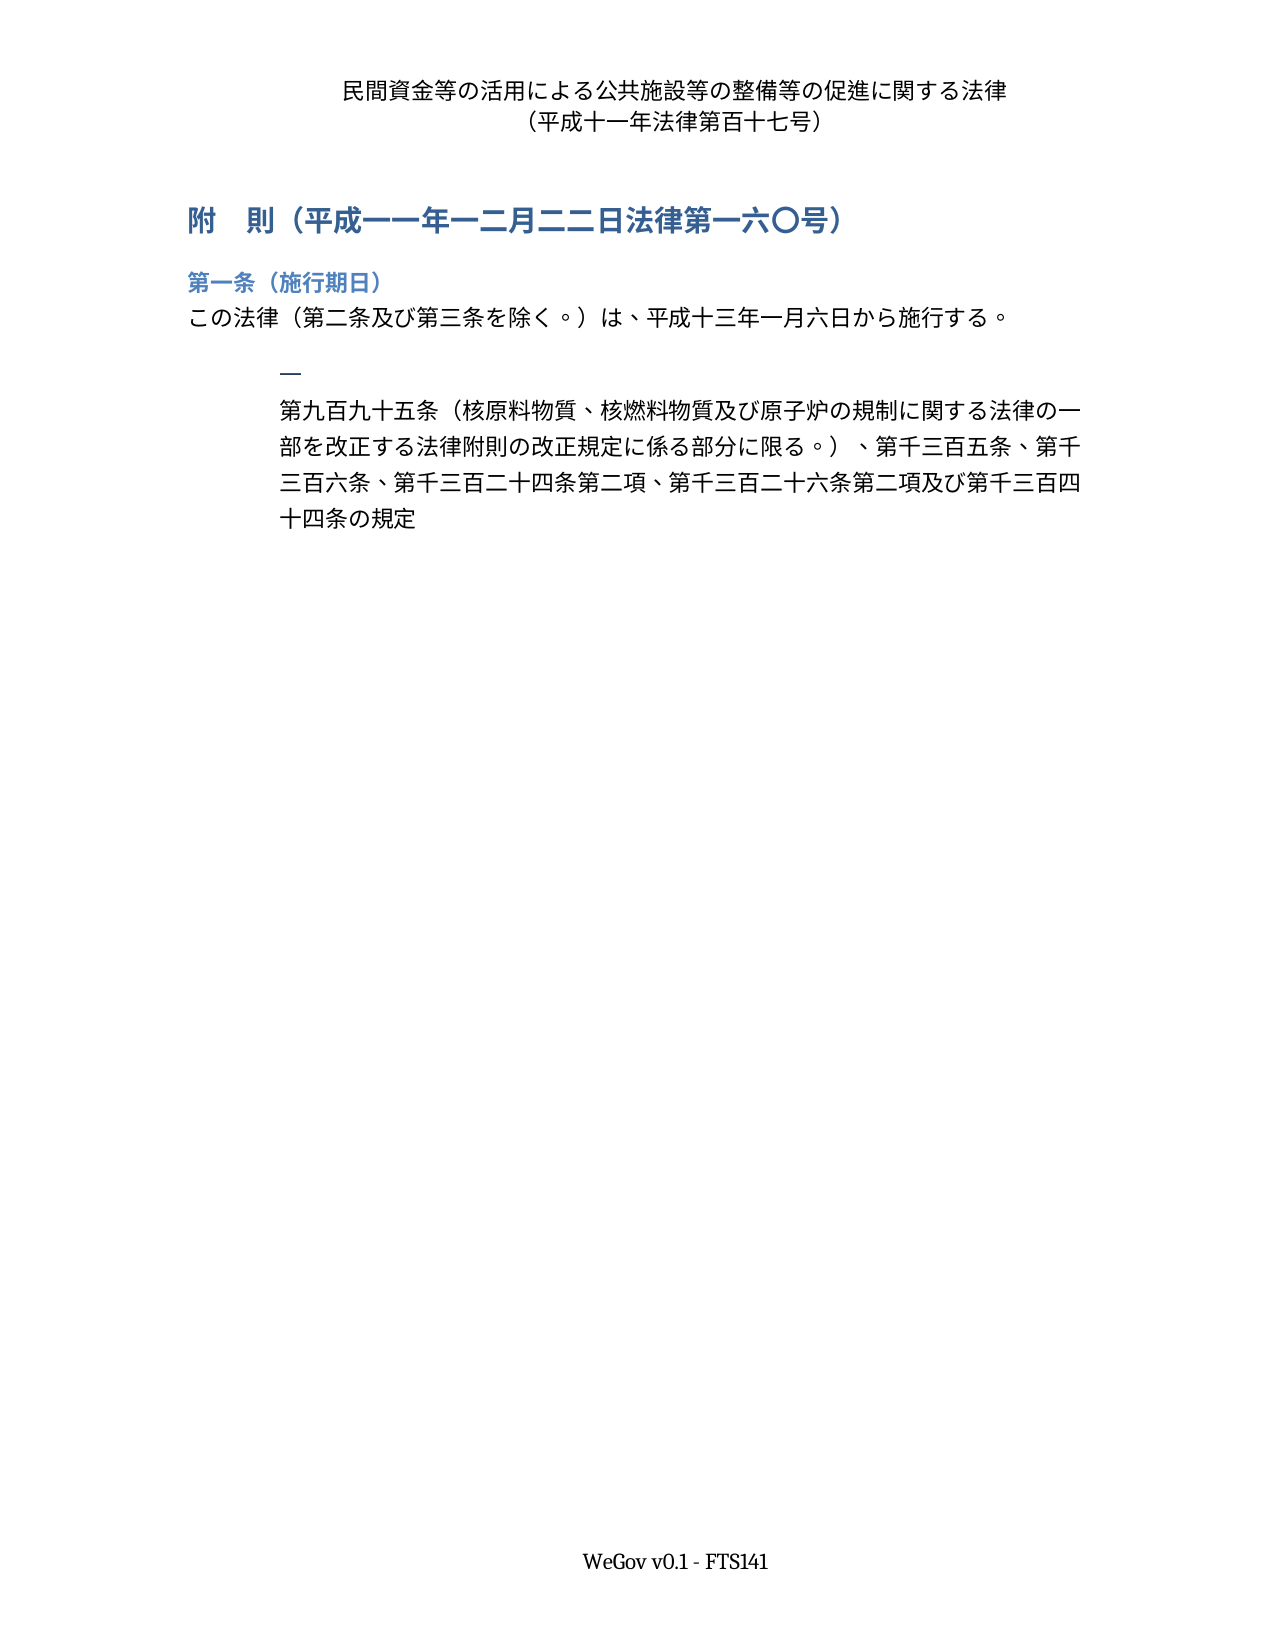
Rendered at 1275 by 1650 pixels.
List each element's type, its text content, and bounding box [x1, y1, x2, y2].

subtitle 第一条（施行期日） [187, 266, 1087, 298]
subtitle 一 [279, 359, 1087, 390]
subtitle 附 則（平成一一年一二月二二日法律第一六〇号） [187, 200, 1087, 240]
text この法律（第二条及び第三条を除く。）は、平成十三年一月六日から施行する。 [187, 302, 1087, 334]
text 第九百九十五条（核原料物質、核燃料物質及び原子炉の規制に関する法律の一部を改正する法律附則の改正規定に係る部分に限る。）、第千三百五条、第千三百六条、第千三百二十四条第二項、第千三百二十六条第二項及び第千三百四十四条の規定 [279, 395, 1087, 534]
